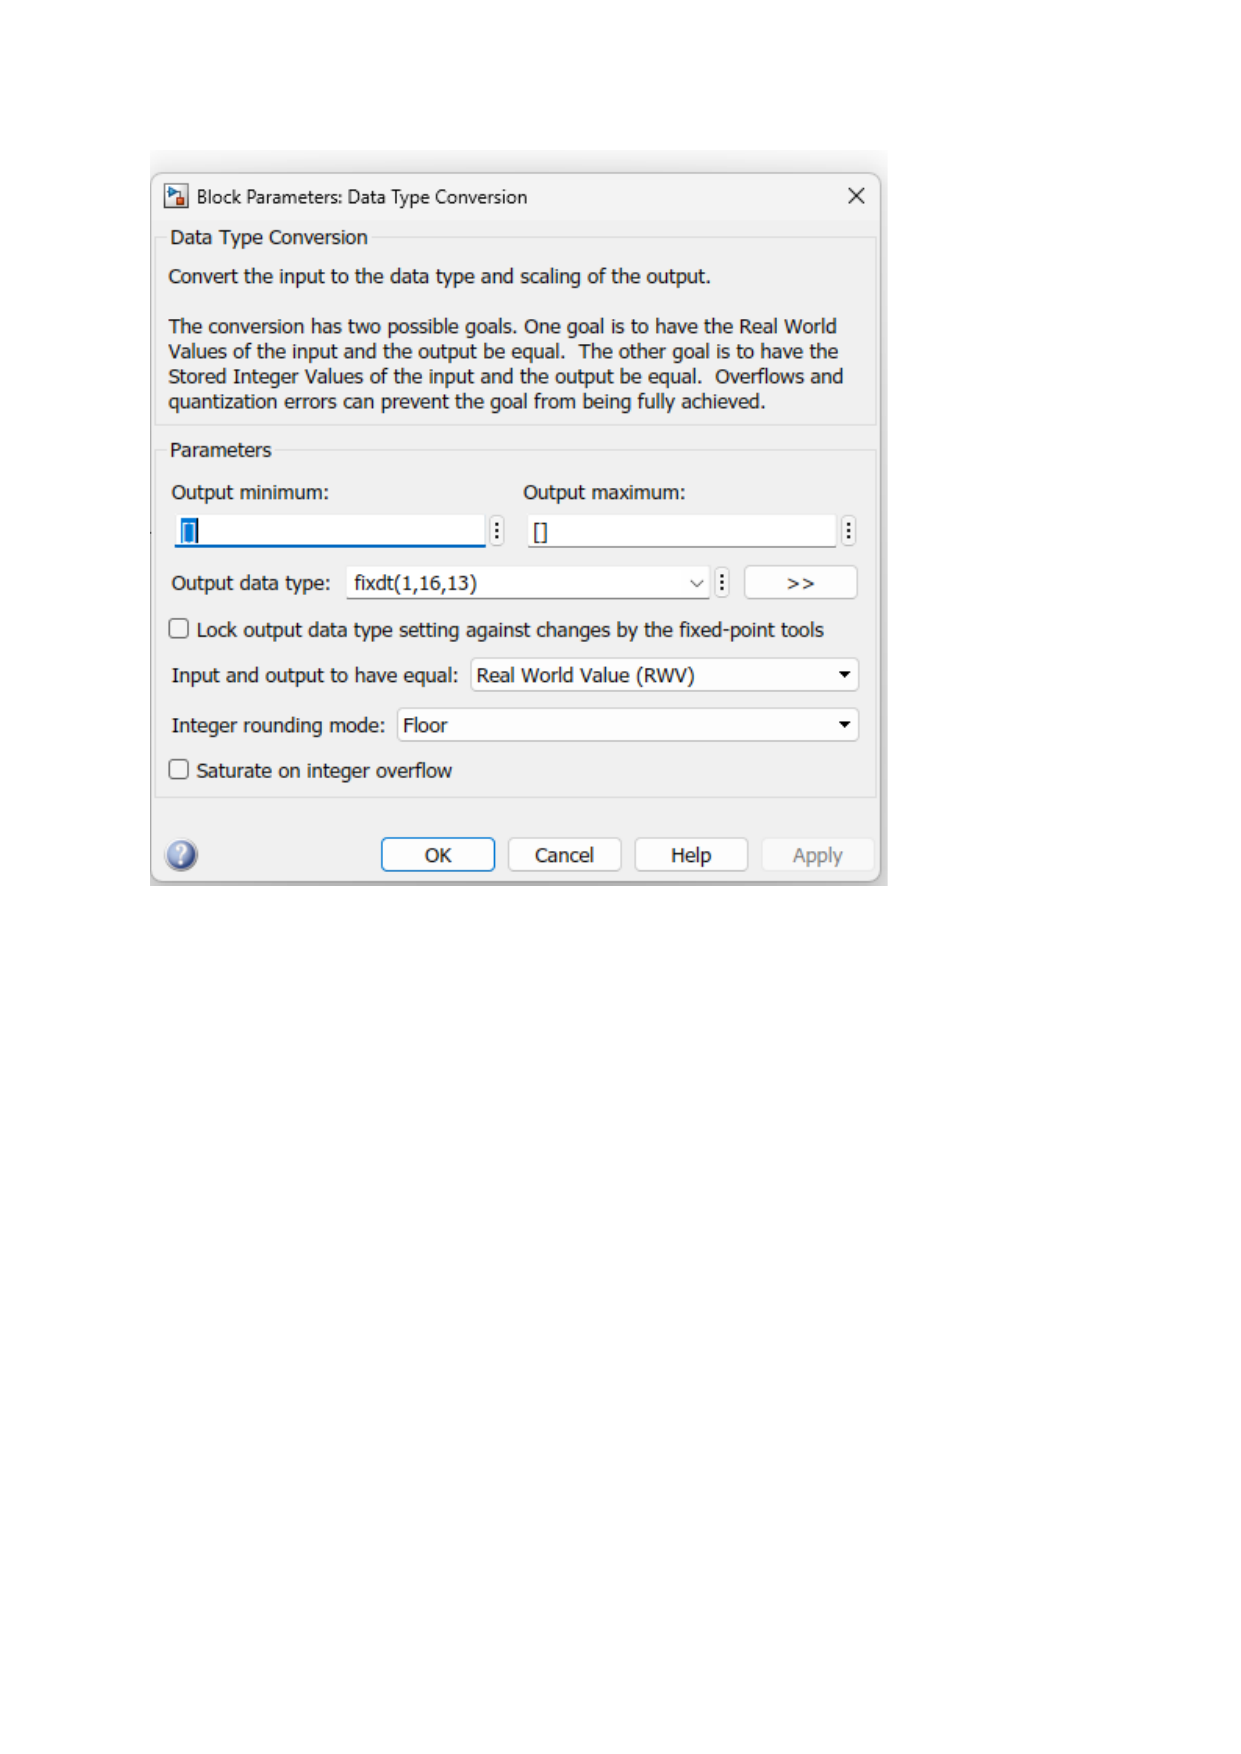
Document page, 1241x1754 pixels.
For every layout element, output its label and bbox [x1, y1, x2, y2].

picture [150, 150, 888, 886]
